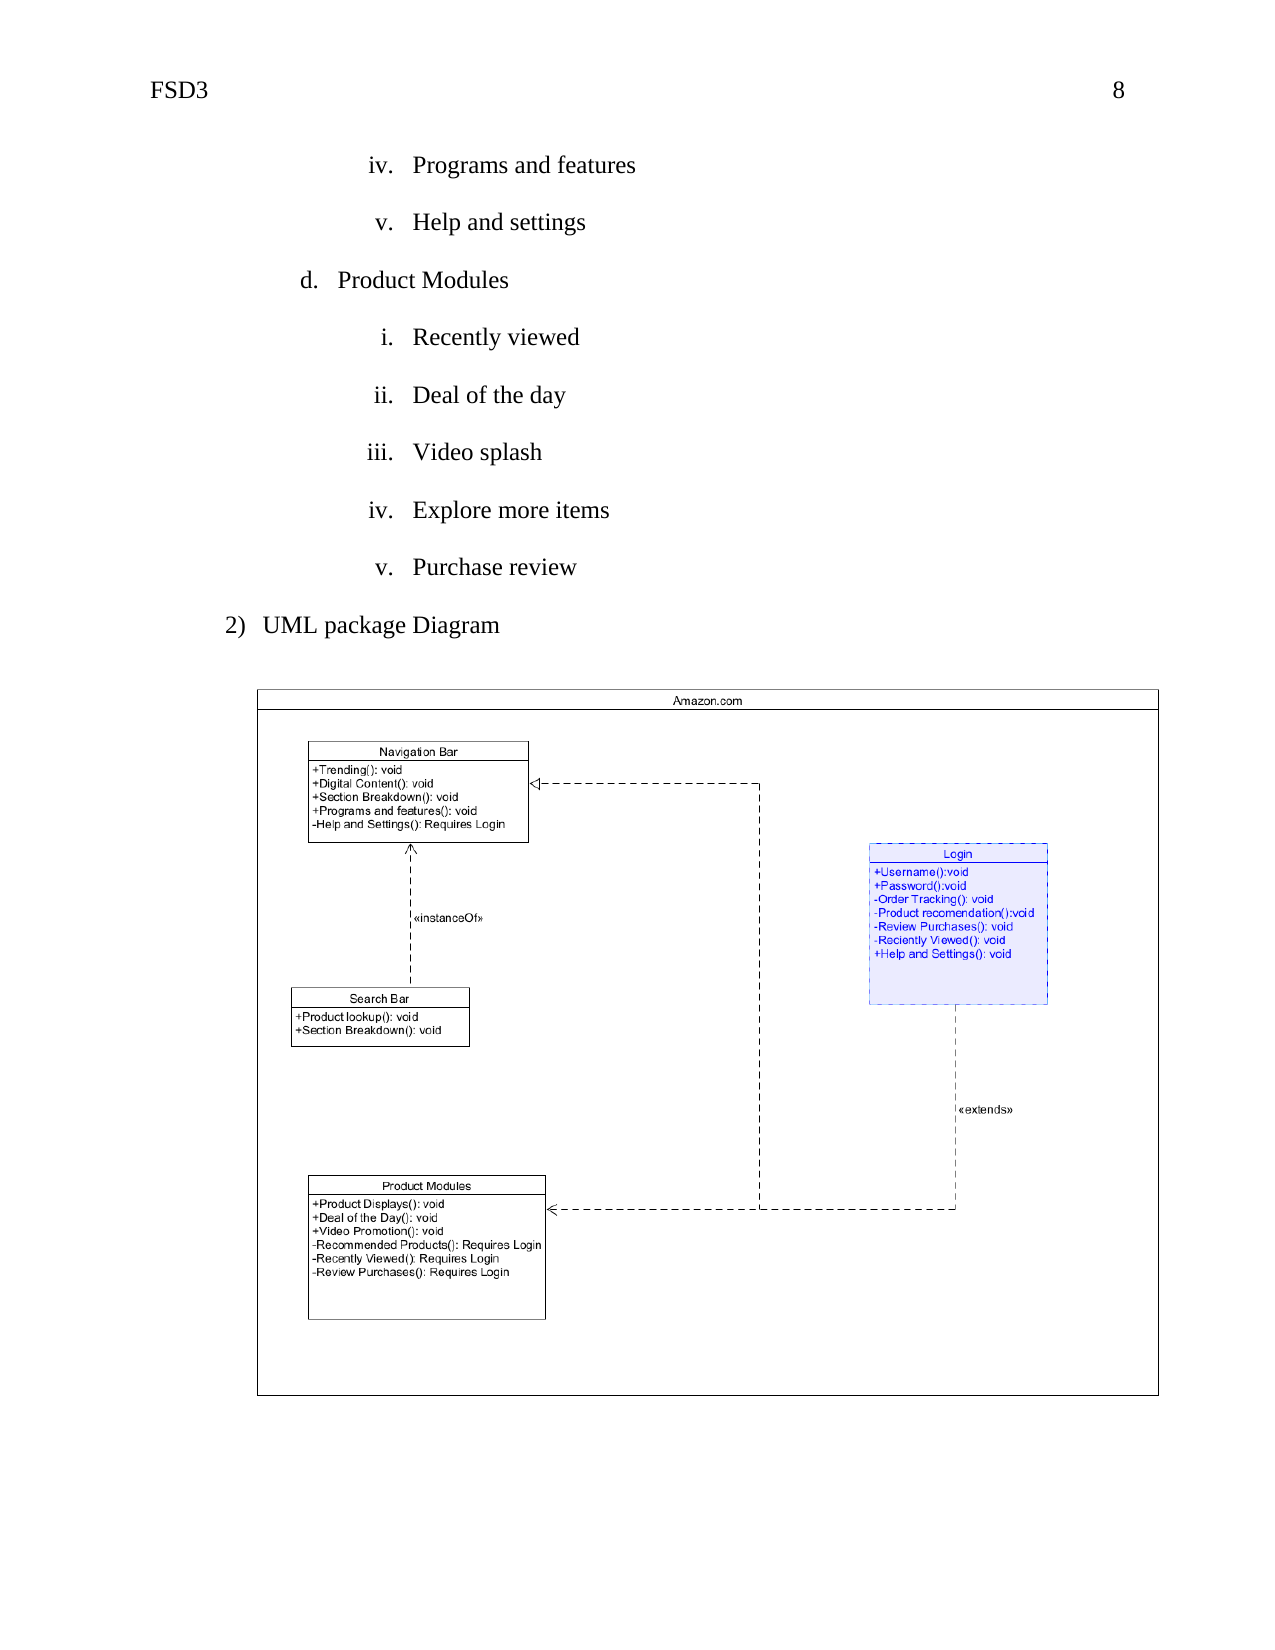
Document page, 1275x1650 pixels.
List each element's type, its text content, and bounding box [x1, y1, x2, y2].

list Video splash [394, 437, 1125, 466]
list Purchase review [394, 552, 1125, 581]
list Explore more items [394, 495, 1125, 524]
list Programs and features [394, 150, 1125, 179]
list UML package Diagram [225, 610, 1125, 639]
list Recently viewed [394, 322, 1125, 351]
picture [225, 667, 1200, 1440]
list Help and settings [394, 207, 1125, 236]
list Product Modules [300, 265, 1125, 294]
list Deal of the day [394, 380, 1125, 409]
